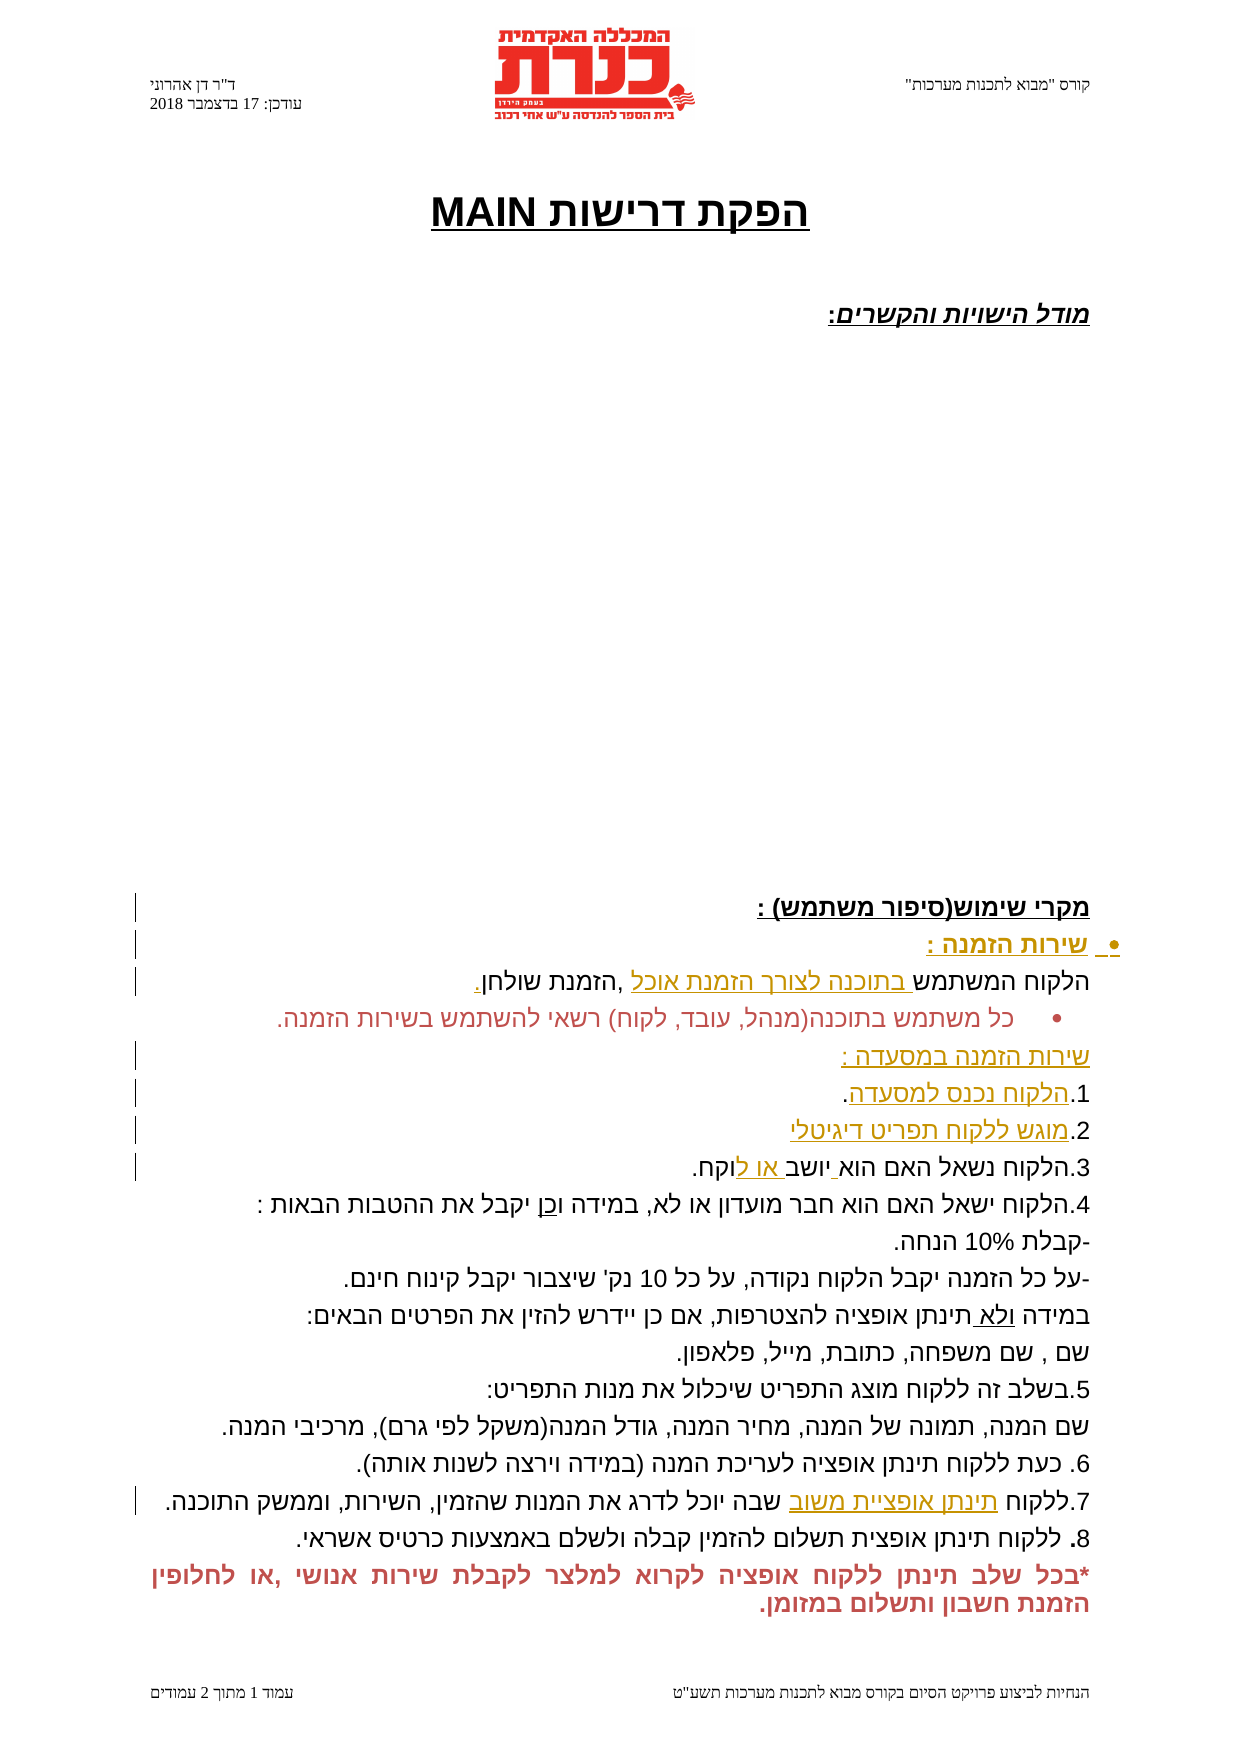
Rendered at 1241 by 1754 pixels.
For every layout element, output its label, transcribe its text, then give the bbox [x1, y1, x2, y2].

text 7.ללקוח שבה יוכל לדרג את המנות שהזמין, השירות, וממשק התוכנה. [150, 1486, 1090, 1515]
text שם המנה, תמונה של המנה, מחיר המנה, גודל המנה(משקל לפי גרם), מרכיבי המנה. [150, 1412, 1090, 1441]
list כל משתמש בתוכנה(מנהל, עובד, לקוח) רשאי להשתמש בשירות הזמנה. [150, 1004, 1053, 1033]
text הפקת דרישות MAIN [150, 187, 1090, 235]
text 3.הלקוח נשאל האם הואיושבוקח. [150, 1153, 1090, 1181]
text -קבלת 10% הנחה. [150, 1227, 1090, 1256]
text מקרי שימוש(סיפור משתמש) : [150, 893, 1090, 922]
text 2. [150, 1116, 1090, 1144]
text 5.בשלב זה ללקוח מוצג התפריט שיכלול את מנות התפריט: [150, 1375, 1090, 1404]
picture [494, 27, 696, 120]
text 6. כעת ללקוח תינתן אופציה לעריכת המנה (במידה וירצה לשנות אותה). [150, 1449, 1090, 1478]
text במידה ולא תינתן אופציה להצטרפות, אם כן יידרש להזין את הפרטים הבאים: [150, 1301, 1090, 1330]
text -על כל הזמנה יקבל הלקוח נקודה, על כל 10 נק' שיצבור יקבל קינוח חינם. [150, 1264, 1090, 1293]
text שם , שם משפחה, כתובת, מייל, פלאפון. [150, 1338, 1090, 1367]
text *בכל שלב תינתן ללקוח אופציה לקרוא למלצר לקבלת שירות אנושי ,או לחלופין הזמנת חשבון ותשלום במזומן. [150, 1561, 1090, 1618]
text מודל הישויות והקשרים: [150, 299, 1090, 328]
text 4.הלקוח ישאל האם הוא חבר מועדון או לא, במידה וכן יקבל את ההטבות הבאות : [150, 1190, 1090, 1218]
text 8. ללקוח תינתן אופצית תשלום להזמין קבלה ולשלם באמצעות כרטיס אשראי. [150, 1523, 1090, 1552]
text הלקוח המשתמש ,הזמנת שולחן [150, 967, 1090, 996]
text 1.. [150, 1078, 1090, 1107]
